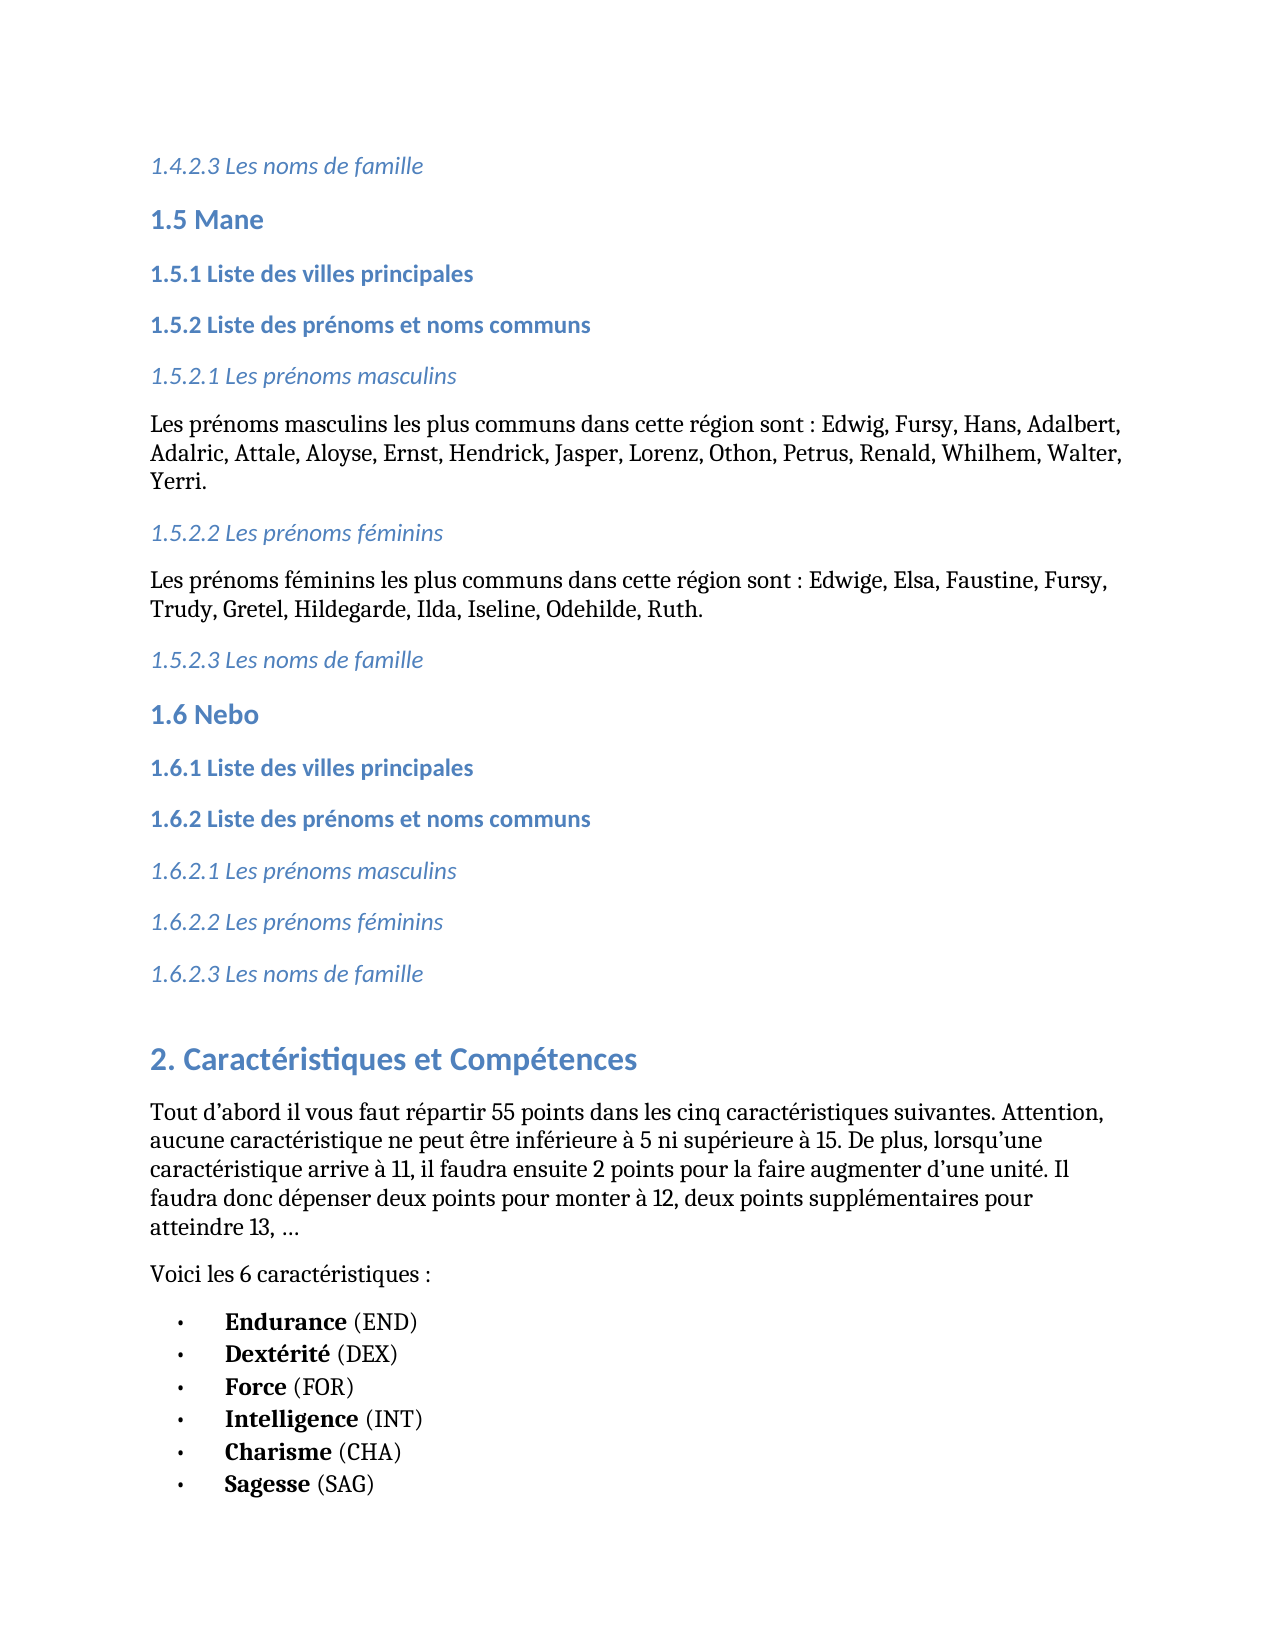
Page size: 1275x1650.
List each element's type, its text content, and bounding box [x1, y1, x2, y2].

list Dextérité (DEX) [175, 1340, 1125, 1369]
subtitle 1.5.2.2 Les prénoms féminins [150, 517, 1125, 547]
subtitle 1.6.2 Liste des prénoms et noms communs [150, 804, 1125, 834]
subtitle 1.5.2.1 Les prénoms masculins [150, 361, 1125, 391]
list Intelligence (INT) [175, 1405, 1125, 1434]
text Voici les 6 caractéristiques : [150, 1260, 1125, 1289]
list Charisme (CHA) [175, 1438, 1125, 1466]
subtitle 1.6.2.3 Les noms de famille [150, 958, 1125, 988]
list Endurance (END) [175, 1308, 1125, 1336]
list Force (FOR) [175, 1373, 1125, 1401]
list Sagesse (SAG) [175, 1470, 1125, 1499]
subtitle 1.5 Mane [150, 201, 1125, 237]
subtitle 1.6.2.1 Les prénoms masculins [150, 855, 1125, 886]
subtitle 1.5.2.3 Les noms de famille [150, 644, 1125, 675]
text Les prénoms féminins les plus communs dans cette région sont : Edwige, Elsa, Faustine, Fursy, Trudy, Gretel, Hildegarde, Ilda, Iseline, Odehilde, Ruth. [150, 566, 1125, 624]
subtitle 1.6.1 Liste des villes principales [150, 752, 1125, 783]
subtitle 1.5.1 Liste des villes principales [150, 258, 1125, 288]
subtitle 1.6 Nebo [150, 696, 1125, 731]
subtitle 1.6.2.2 Les prénoms féminins [150, 906, 1125, 937]
subtitle 1.5.2 Liste des prénoms et noms communs [150, 309, 1125, 340]
subtitle 1.4.2.3 Les noms de famille [150, 150, 1125, 181]
subtitle 2. Caractéristiques et Compétences [150, 1038, 1125, 1079]
text Les prénoms masculins les plus communs dans cette région sont : Edwig, Fursy, Hans, Adalbert, Adalric, Attale, Aloyse, Ernst, Hendrick, Jasper, Lorenz, Othon, Petrus, Renald, Whilhem, Walter, Yerri. [150, 410, 1125, 496]
